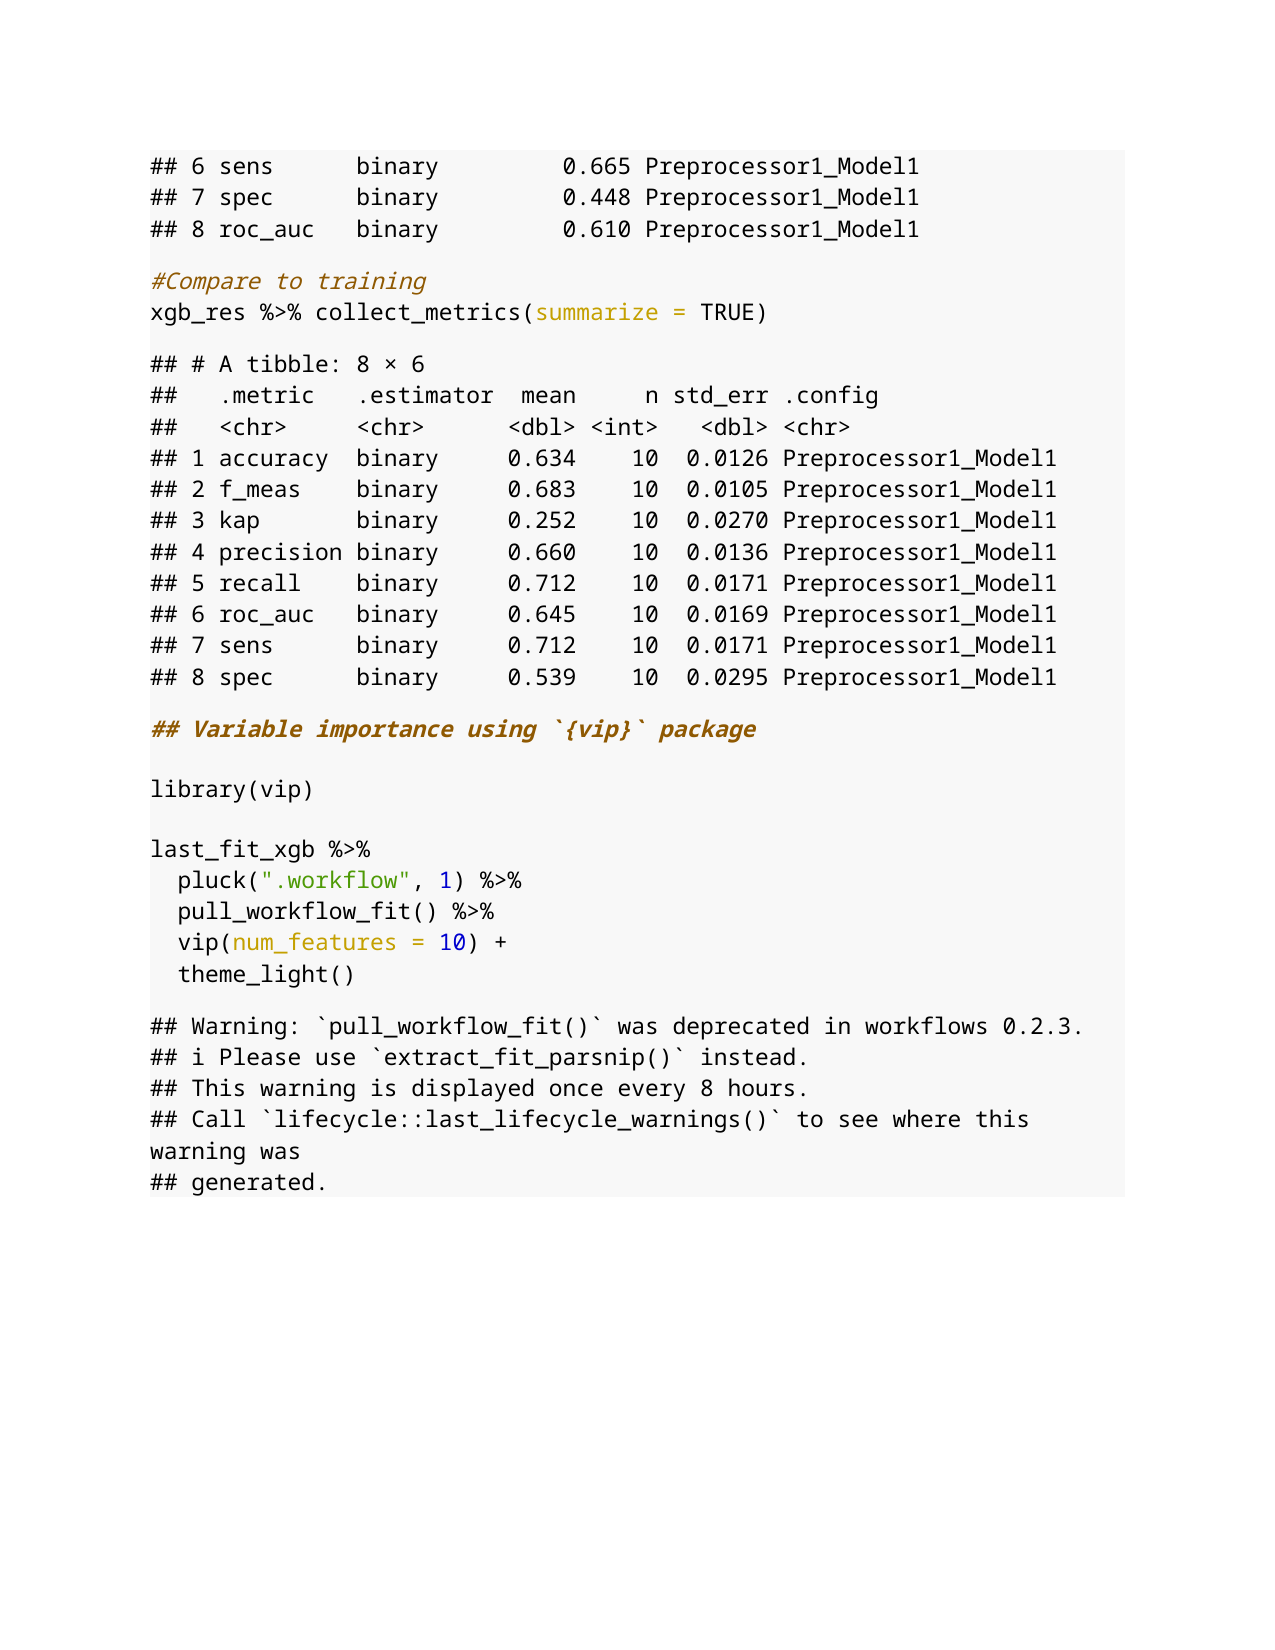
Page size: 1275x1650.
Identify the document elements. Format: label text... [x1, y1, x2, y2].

text ## Variable importance using `{vip}` package library(vip) last_fit_xgb %>% pluck(".workflow", 1) %>% pull_workflow_fit() %>% vip(num_features = 10) + theme_light() [150, 712, 1125, 989]
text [150, 150, 1125, 244]
text #Compare to training xgb_res %>% collect_metrics(summarize = TRUE) [150, 264, 1125, 327]
text ## # A tibble: 8 × 6 ## .metric .estimator mean n std_err .config ## <chr> <chr> <dbl> <int> <dbl> <chr> ## 1 accuracy binary 0.634 10 0.0126 Preprocessor1_Model1 ## 2 f_meas binary 0.683 10 0.0105 Preprocessor1_Model1 ## 3 kap binary 0.252 10 0.0270 Preprocessor1_Model1 ## 4 precision binary 0.660 10 0.0136 Preprocessor1_Model1 ## 5 recall binary 0.712 10 0.0171 Preprocessor1_Model1 ## 6 roc_auc binary 0.645 10 0.0169 Preprocessor1_Model1 ## 7 sens binary 0.712 10 0.0171 Preprocessor1_Model1 ## 8 spec binary 0.539 10 0.0295 Preprocessor1_Model1 [150, 348, 1125, 692]
text ## Warning: `pull_workflow_fit()` was deprecated in workflows 0.2.3. ## ℹ Please use `extract_fit_parsnip()` instead. ## This warning is displayed once every 8 hours. ## Call `lifecycle::last_lifecycle_warnings()` to see where this warning was ## generated. [150, 1009, 1125, 1197]
